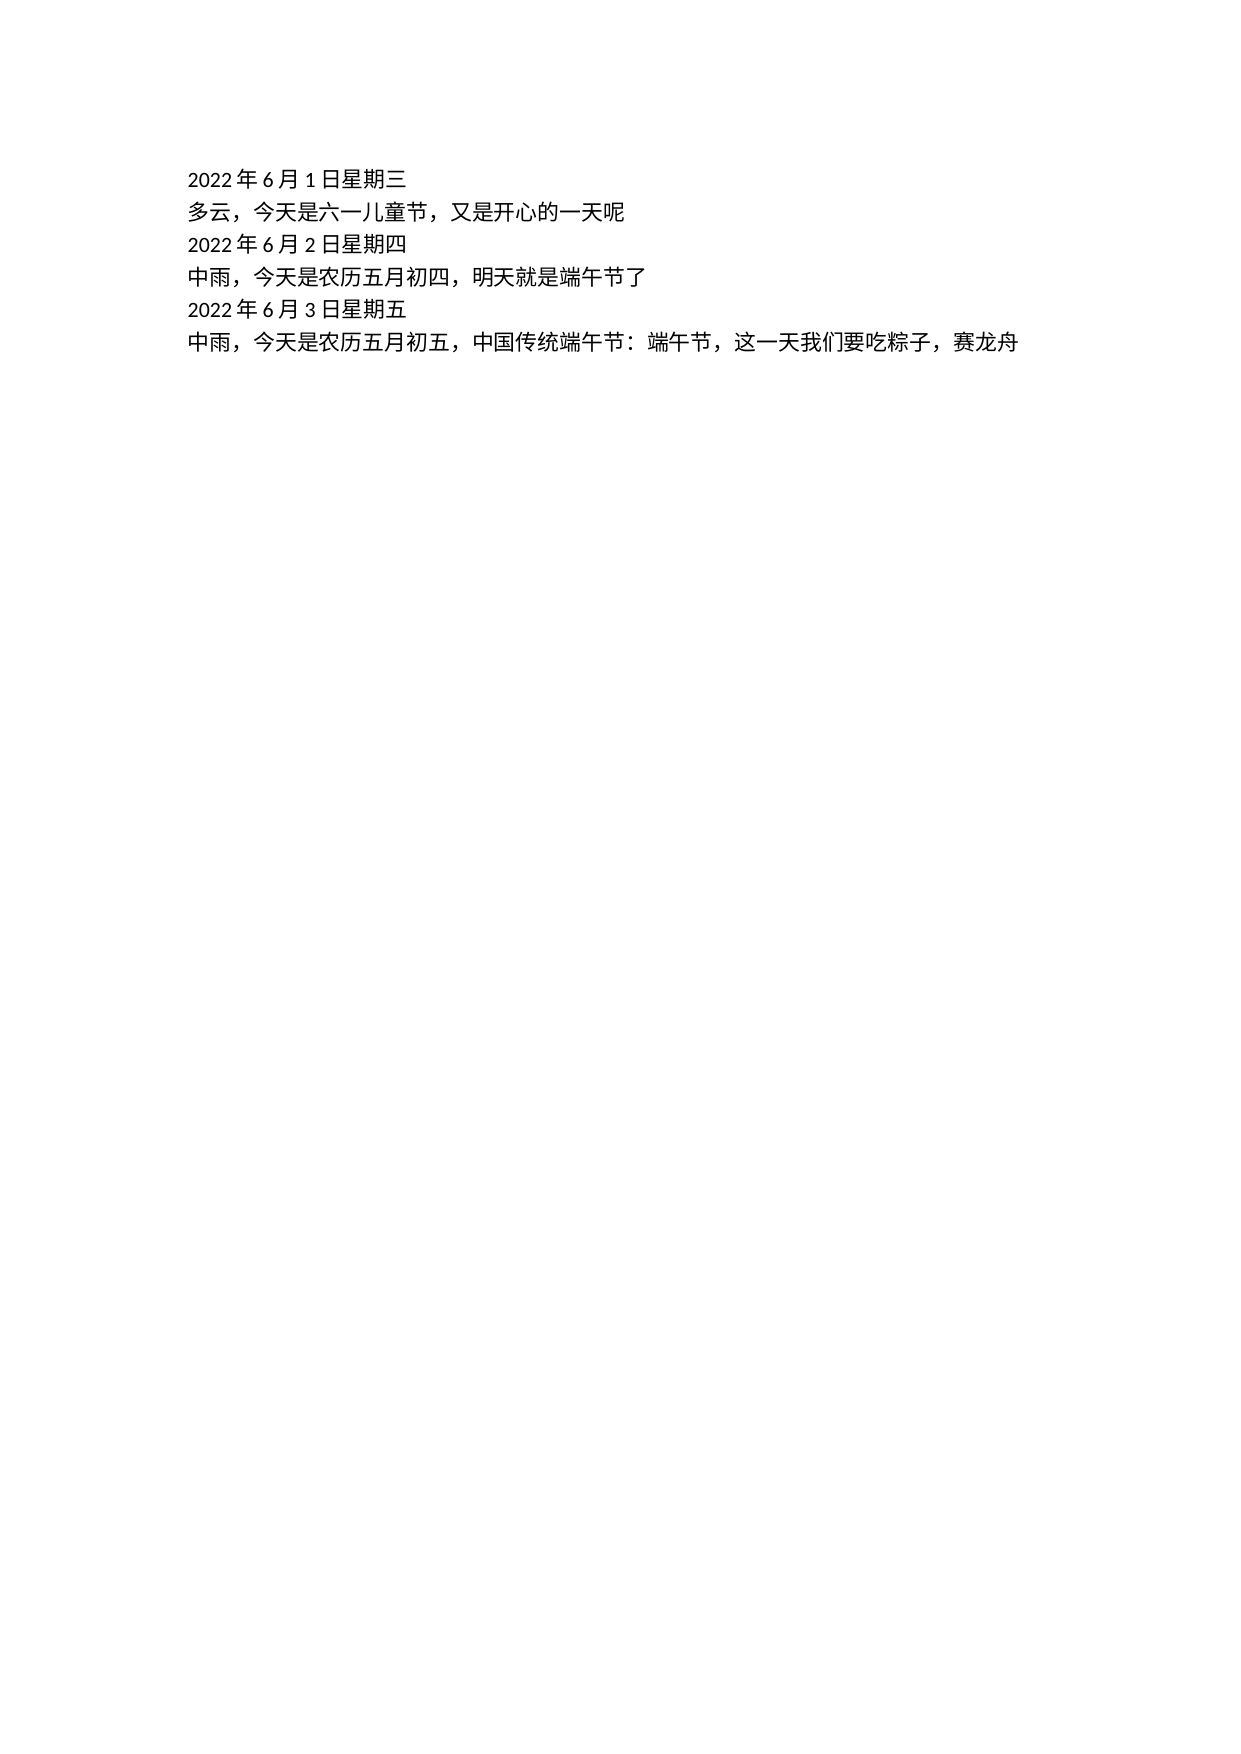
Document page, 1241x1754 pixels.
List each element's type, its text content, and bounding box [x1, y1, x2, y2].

text 中雨，今天是农历五月初五，中国传统端午节：端午节，这一天我们要吃粽子，赛龙舟 [187, 324, 1053, 357]
text 多云，今天是六一儿童节，又是开心的一天呢 [187, 194, 1053, 227]
text 2022年6月1日星期三 [187, 162, 1053, 194]
text 2022年6月3日星期五 [187, 292, 1053, 324]
text 中雨，今天是农历五月初四，明天就是端午节了 [187, 259, 1053, 292]
text 2022年6月2日星期四 [187, 227, 1053, 259]
